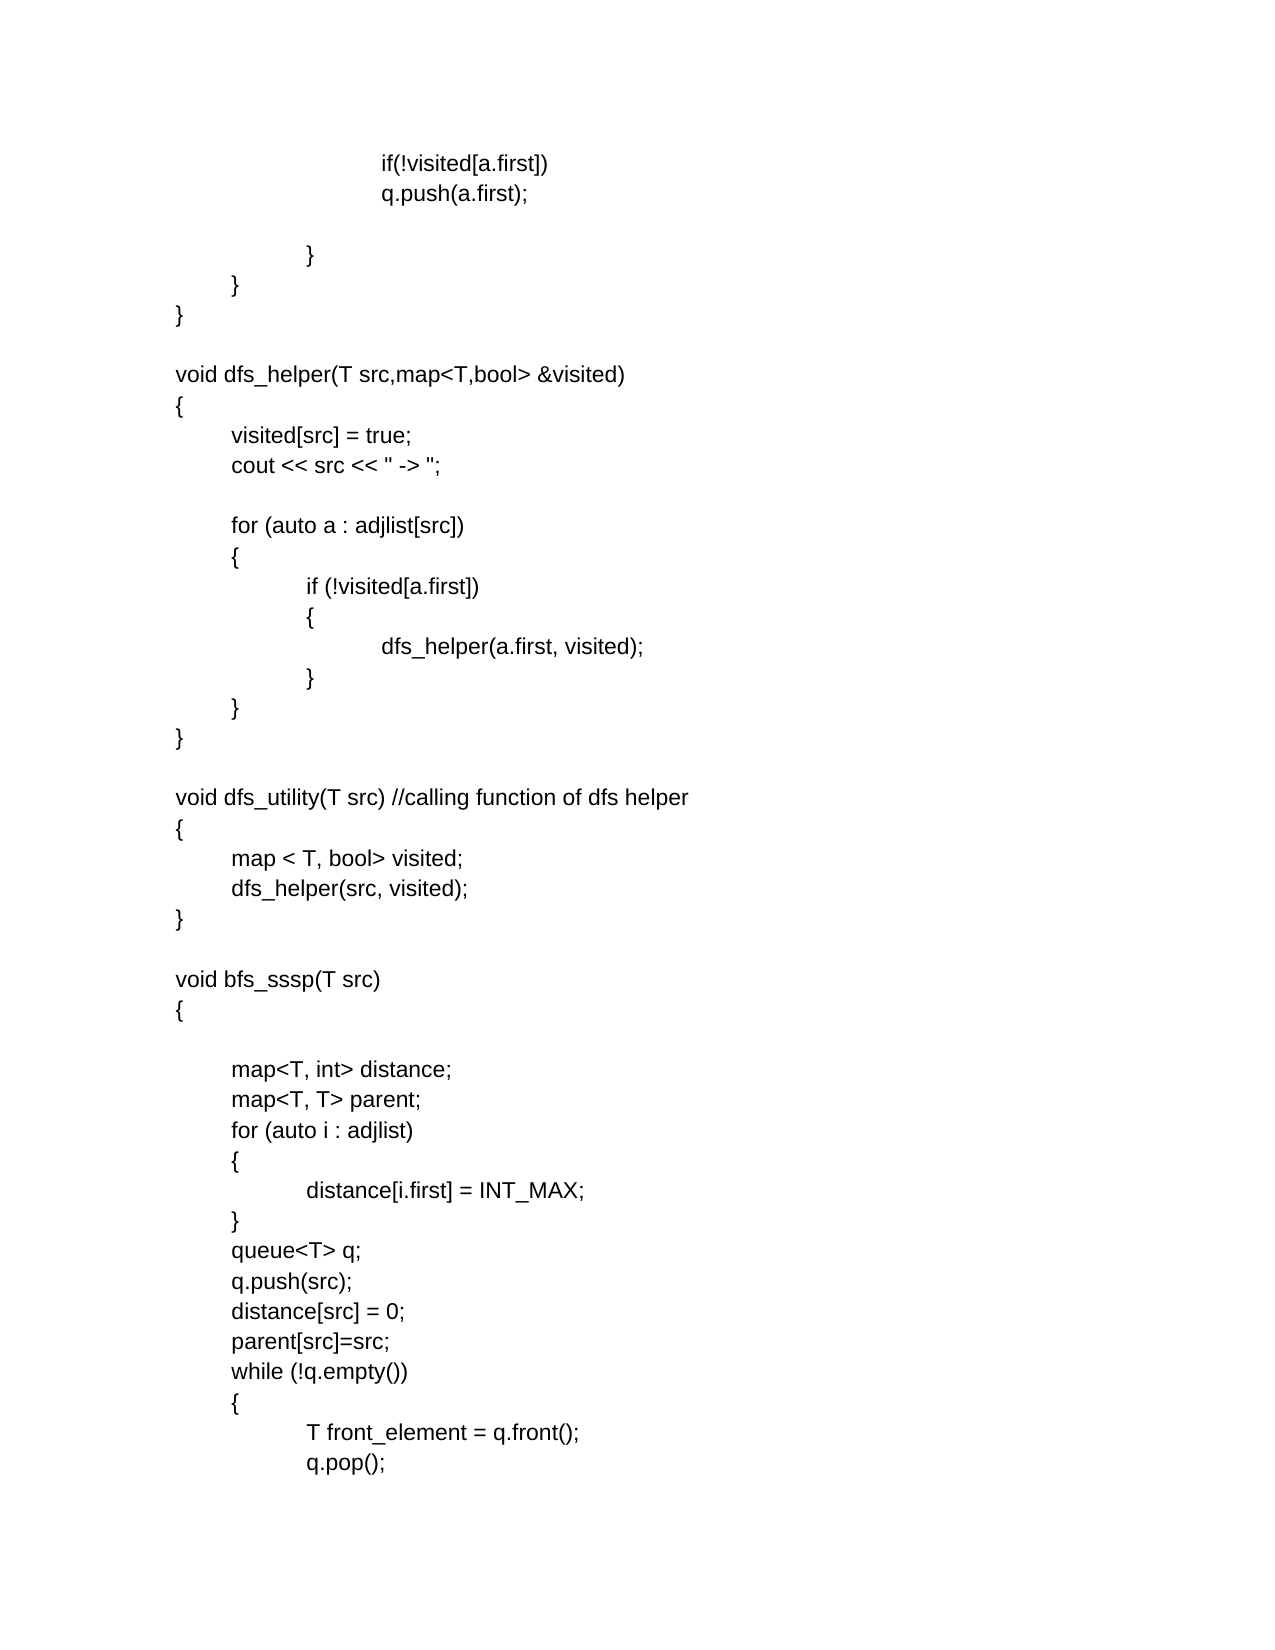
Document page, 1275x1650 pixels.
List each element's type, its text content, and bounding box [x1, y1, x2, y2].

text map<T, int> distance; [150, 1056, 1125, 1083]
text T front_element = q.front(); [150, 1419, 1125, 1445]
text void dfs_helper(T src,map<T,bool> &visited) [150, 361, 1125, 388]
text if(!visited[a.first]) [150, 150, 1125, 176]
text for (auto a : adjlist[src]) [150, 512, 1125, 539]
text visited[src] = true; [150, 422, 1125, 448]
text { [150, 1388, 1125, 1415]
text } [150, 694, 1125, 720]
text { [150, 392, 1125, 418]
text dfs_helper(a.first, visited); [150, 633, 1125, 660]
text parent[src]=src; [150, 1328, 1125, 1354]
text { [150, 603, 1125, 629]
text q.pop(); [150, 1449, 1125, 1475]
text distance[i.first] = INT_MAX; [150, 1177, 1125, 1203]
text map<T, T> parent; [150, 1086, 1125, 1113]
text { [150, 996, 1125, 1022]
text queue<T> q; [150, 1237, 1125, 1264]
text dfs_helper(src, visited); [150, 875, 1125, 901]
text } [150, 724, 1125, 750]
text } [150, 663, 1125, 690]
text { [150, 543, 1125, 569]
text q.push(a.first); [150, 180, 1125, 207]
text } [150, 905, 1125, 932]
text distance[src] = 0; [150, 1298, 1125, 1324]
text cout << src << " -> "; [150, 452, 1125, 478]
text } [150, 301, 1125, 327]
text } [150, 271, 1125, 297]
text void bfs_sssp(T src) [150, 966, 1125, 992]
text } [150, 1207, 1125, 1234]
text void dfs_utility(T src) //calling function of dfs helper [150, 784, 1125, 811]
text while (!q.empty()) [150, 1358, 1125, 1385]
text { [150, 1147, 1125, 1173]
text map < T, bool> visited; [150, 845, 1125, 871]
text if (!visited[a.first]) [150, 573, 1125, 599]
text for (auto i : adjlist) [150, 1117, 1125, 1143]
text q.push(src); [150, 1268, 1125, 1294]
text } [150, 241, 1125, 267]
text { [150, 814, 1125, 841]
